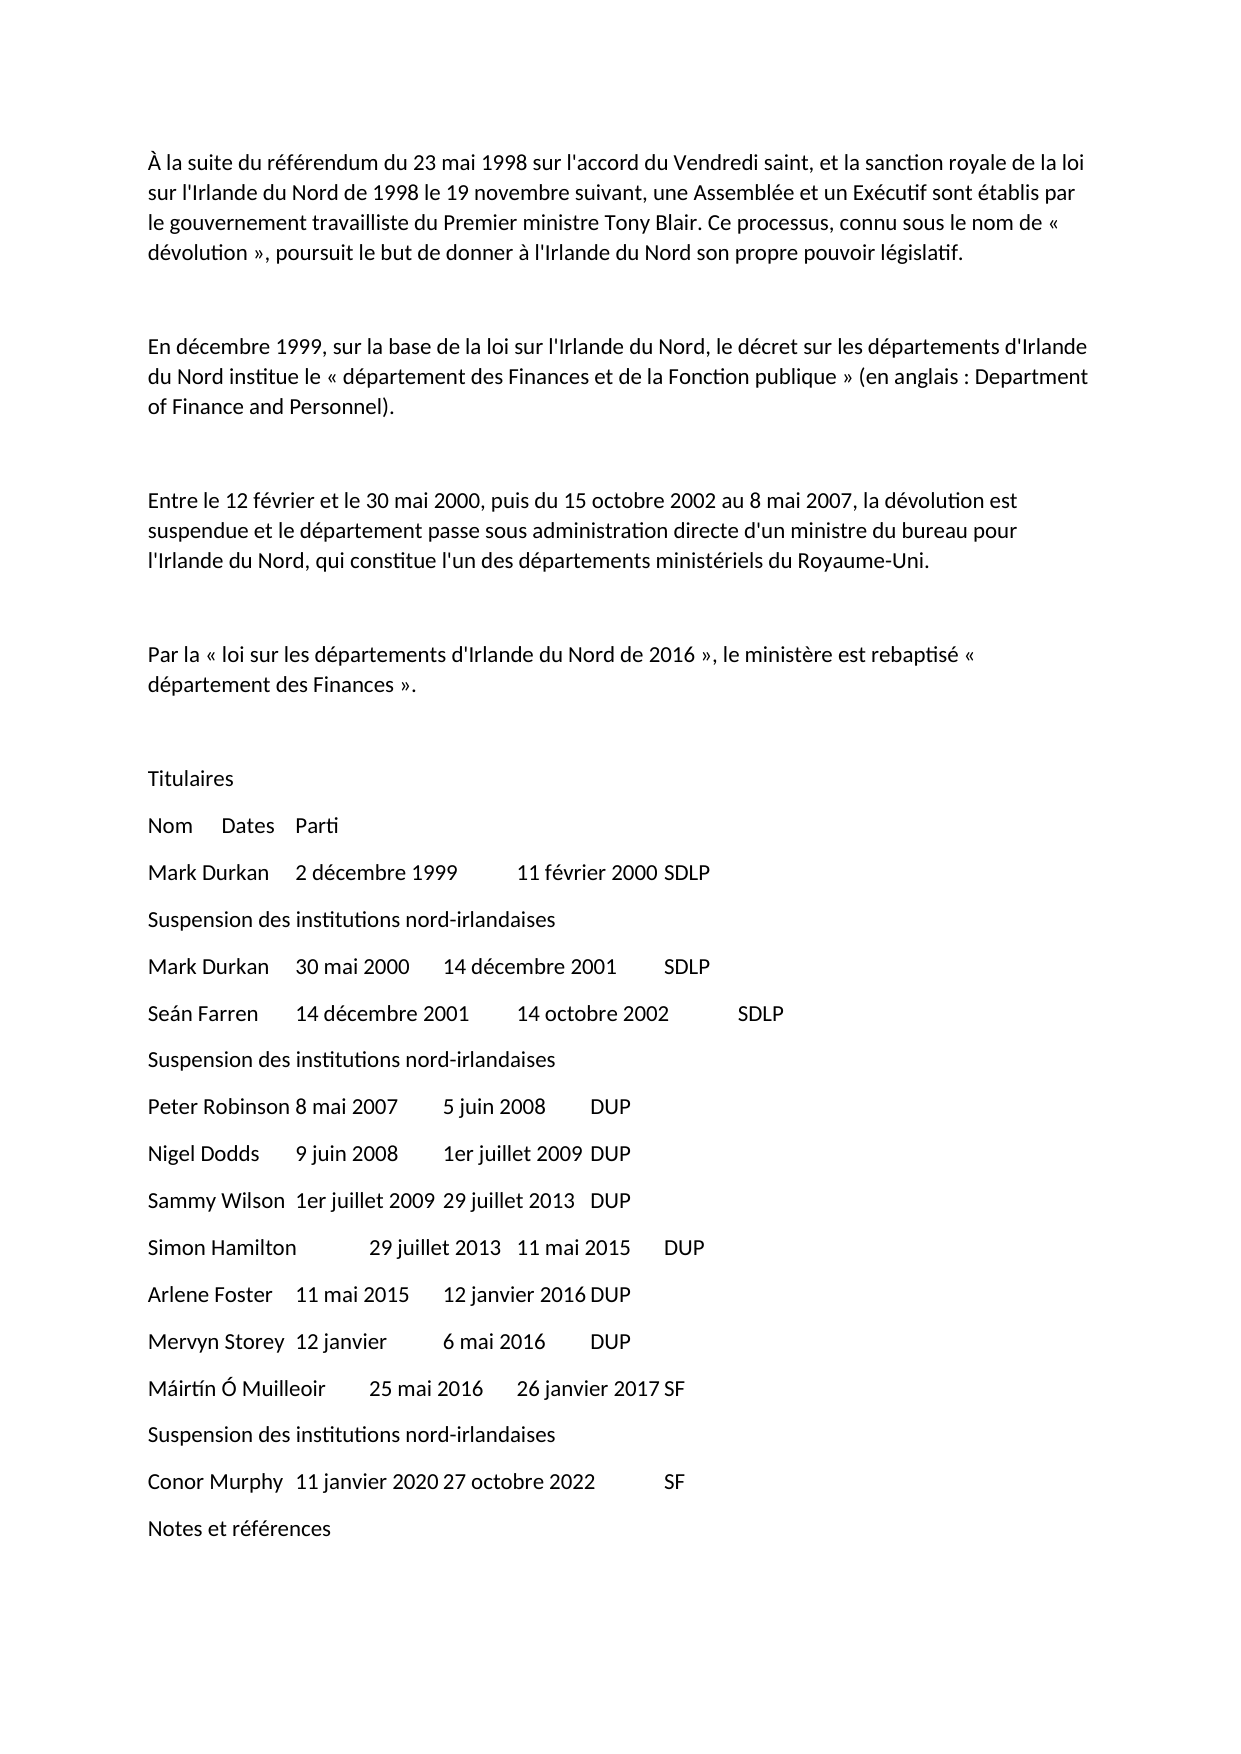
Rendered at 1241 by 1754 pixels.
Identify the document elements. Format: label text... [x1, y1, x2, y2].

text Nigel Dodds 9 juin 2008 1er juillet 2009 DUP [148, 1139, 1093, 1167]
text À la suite du référendum du 23 mai 1998 sur l'accord du Vendredi saint, et la sanction royale de la loi sur l'Irlande du Nord de 1998 le 19 novembre suivant, une Assemblée et un Exécutif sont établis par le gouvernement travailliste du Premier ministre Tony Blair. Ce processus, connu sous le nom de « dévolution », poursuit le but de donner à l'Irlande du Nord son propre pouvoir législatif. [148, 148, 1093, 266]
text Par la « loi sur les départements d'Irlande du Nord de 2016 », le ministère est rebaptisé « département des Finances ». [148, 640, 1093, 698]
text Máirtín Ó Muilleoir 25 mai 2016 26 janvier 2017 SF [148, 1374, 1093, 1402]
text Suspension des institutions nord-irlandaises [148, 1046, 1093, 1073]
text Suspension des institutions nord-irlandaises [148, 1421, 1093, 1448]
text Simon Hamilton 29 juillet 2013 11 mai 2015 DUP [148, 1233, 1093, 1261]
text Mark Durkan 30 mai 2000 14 décembre 2001 SDLP [148, 952, 1093, 980]
text Mark Durkan 2 décembre 1999 11 février 2000 SDLP [148, 858, 1093, 886]
text Entre le 12 février et le 30 mai 2000, puis du 15 octobre 2002 au 8 mai 2007, la dévolution est suspendue et le département passe sous administration directe d'un ministre du bureau pour l'Irlande du Nord, qui constitue l'un des départements ministériels du Royaume-Uni. [148, 486, 1093, 574]
text Suspension des institutions nord-irlandaises [148, 905, 1093, 933]
text Conor Murphy 11 janvier 2020 27 octobre 2022 SF [148, 1467, 1093, 1495]
text Nom Dates Parti [148, 811, 1093, 839]
text Mervyn Storey 12 janvier 6 mai 2016 DUP [148, 1327, 1093, 1355]
text En décembre 1999, sur la base de la loi sur l'Irlande du Nord, le décret sur les départements d'Irlande du Nord institue le « département des Finances et de la Fonction publique » (en anglais : Department of Finance and Personnel). [148, 332, 1093, 420]
text Sammy Wilson 1er juillet 2009 29 juillet 2013 DUP [148, 1186, 1093, 1214]
text Titulaires [148, 764, 1093, 792]
text Notes et références [148, 1514, 1093, 1542]
text Peter Robinson 8 mai 2007 5 juin 2008 DUP [148, 1092, 1093, 1120]
text Arlene Foster 11 mai 2015 12 janvier 2016 DUP [148, 1280, 1093, 1308]
text Seán Farren 14 décembre 2001 14 octobre 2002 SDLP [148, 999, 1093, 1027]
